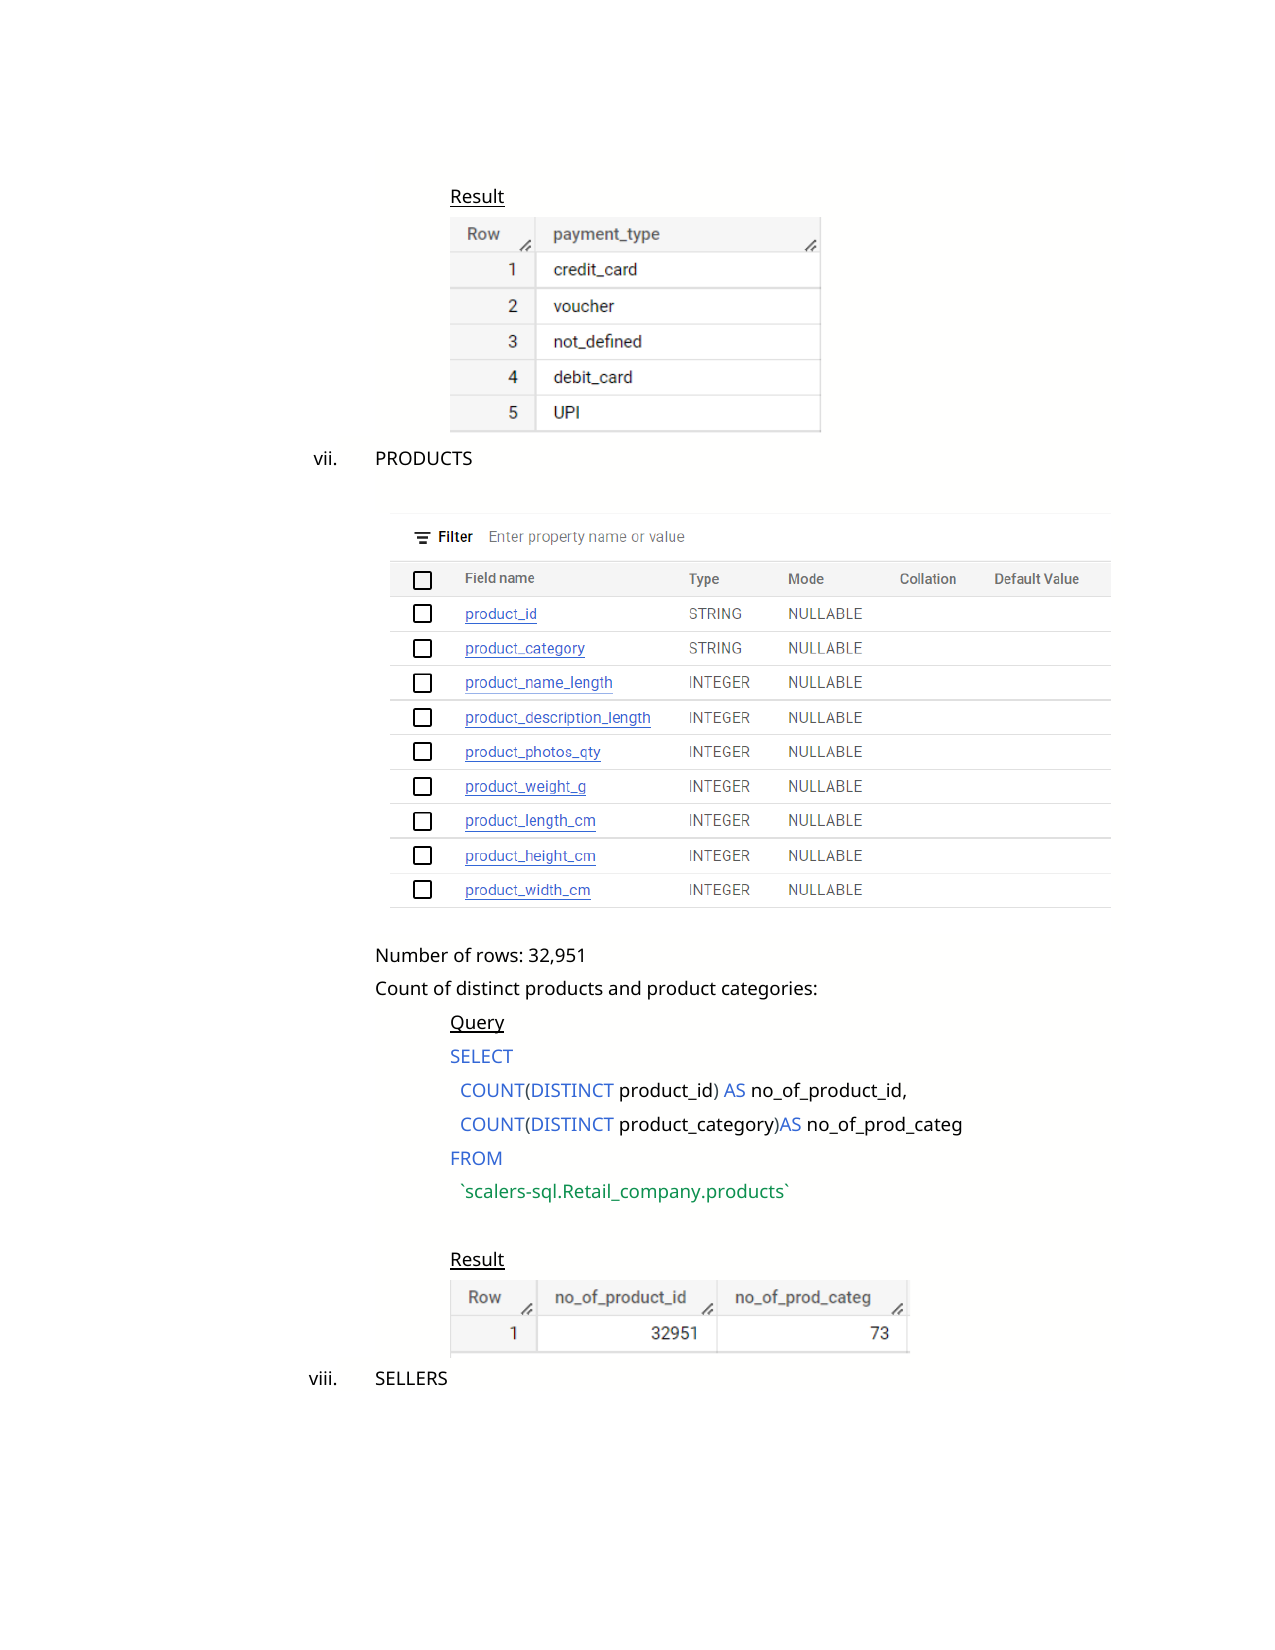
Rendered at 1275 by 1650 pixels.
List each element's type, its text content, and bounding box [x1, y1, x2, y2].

text COUNT(DISTINCT product_id) AS no_of_product_id, [375, 1077, 1125, 1103]
text SELECT [375, 1043, 1125, 1069]
picture [450, 1280, 911, 1358]
text Result [375, 184, 1125, 209]
list PRODUCTS [337, 445, 1125, 470]
text Query [375, 1009, 1125, 1035]
text `scalers-sql.Retail_company.products` [375, 1179, 1125, 1204]
picture [450, 217, 822, 437]
text Result [375, 1247, 1125, 1272]
text FROM [375, 1145, 1125, 1171]
list SELLERS [337, 1366, 1125, 1391]
text Number of rows: 32,951 [375, 942, 1125, 967]
picture [375, 513, 1111, 934]
text COUNT(DISTINCT product_category)AS no_of_prod_categ [375, 1111, 1125, 1137]
text Count of distinct products and product categories: [375, 976, 1125, 1001]
